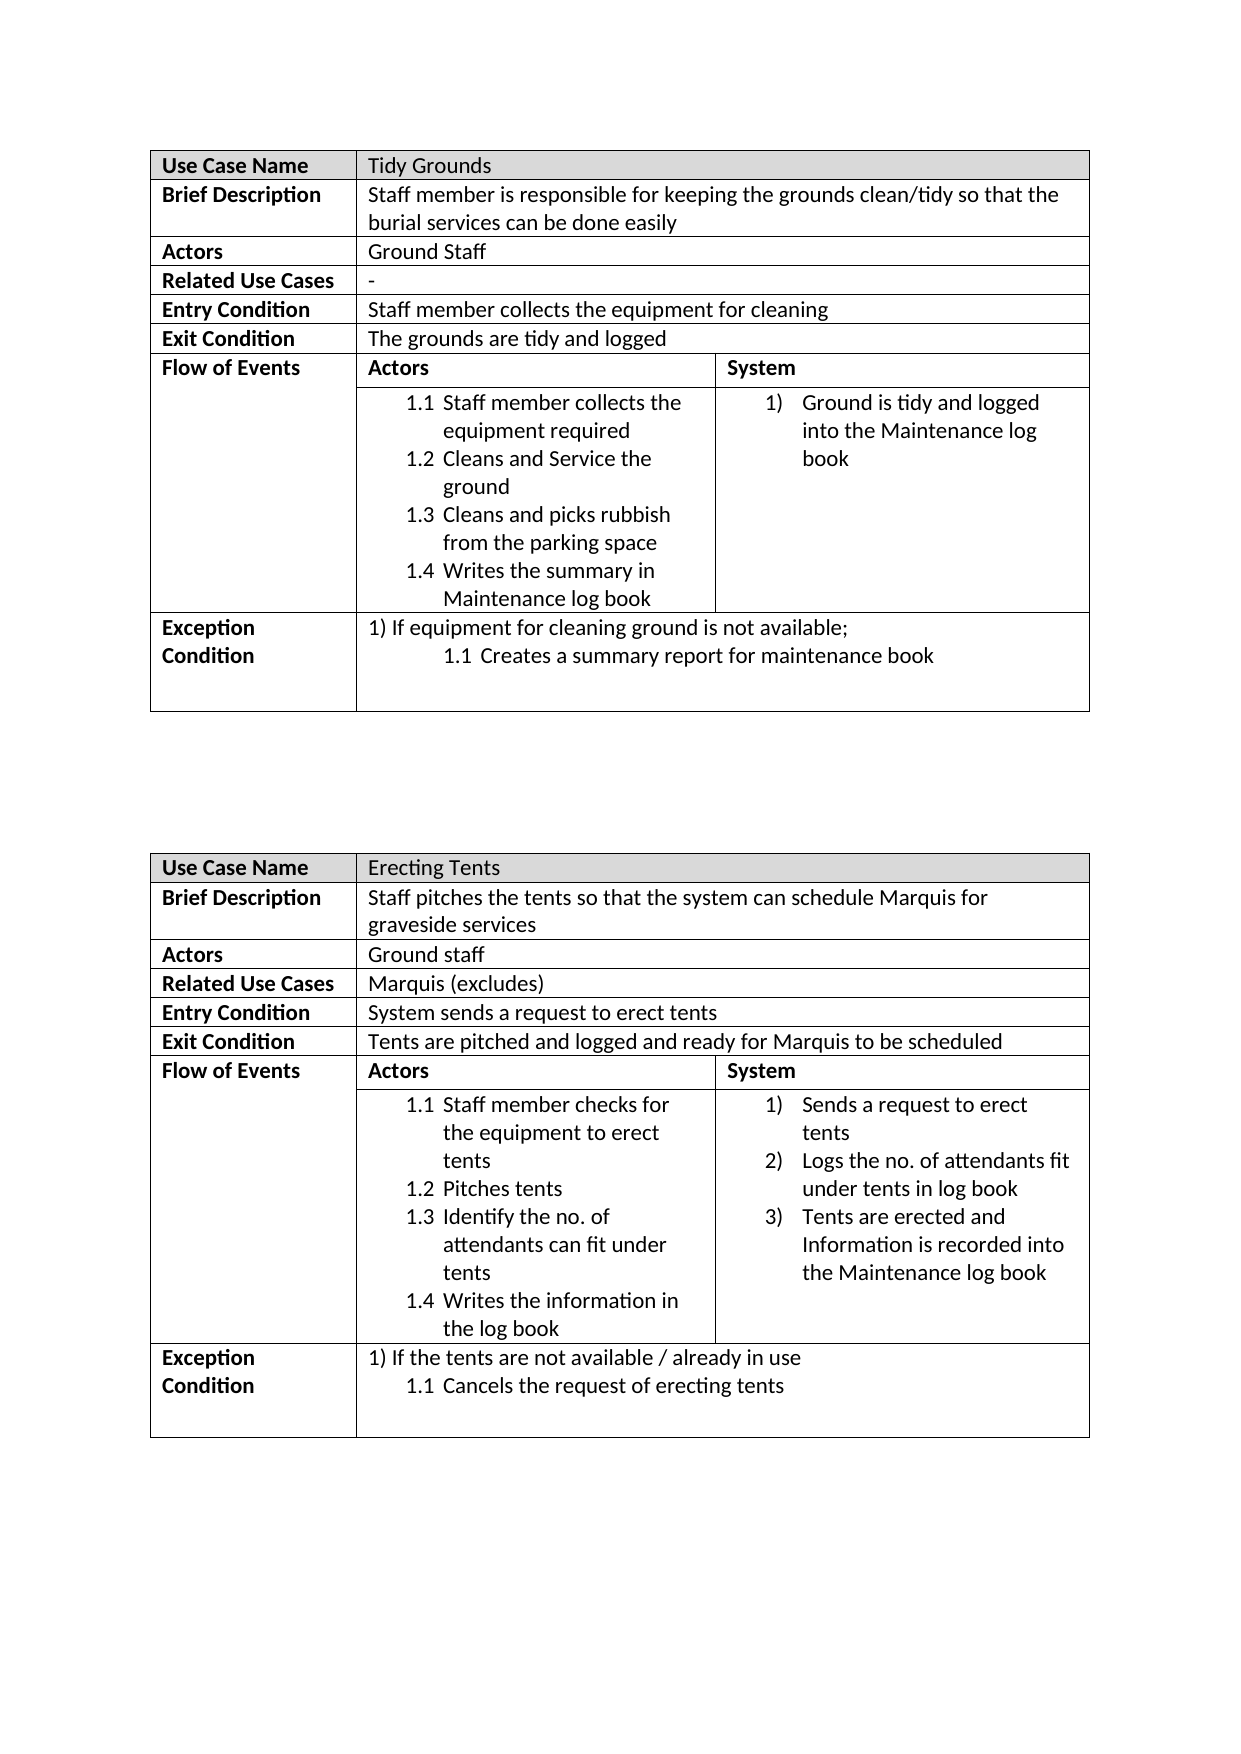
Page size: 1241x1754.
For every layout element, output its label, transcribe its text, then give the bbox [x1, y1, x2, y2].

table_cell Ground is tidy and logged into the Maintenance log book [716, 388, 1089, 612]
table_header Use Case Name [151, 151, 356, 179]
table_cell Actors [357, 1056, 715, 1089]
table_cell Staff pitches the tents so that the system can schedule Marquis for graveside services [357, 883, 1089, 939]
table_cell Ground staff [357, 940, 1089, 968]
table_cell Tents are pitched and logged and ready for Marquis to be scheduled [357, 1027, 1089, 1055]
table_header Use Case Name [151, 854, 356, 882]
table_cell Staff member collects the equipment required Cleans and Service the ground Cleans and picks rubbish from the parking space Writes the summary in Maintenance log book [357, 388, 715, 612]
table_header Erecting Tents [357, 854, 1089, 882]
table_cell Exception Condition [151, 613, 356, 711]
table_cell Entry Condition [151, 295, 356, 323]
table_cell Brief Description [151, 180, 356, 236]
table_cell Staff member is responsible for keeping the grounds clean/tidy so that the burial services can be done easily [357, 180, 1089, 236]
table_cell Related Use Cases [151, 969, 356, 997]
table_cell Staff member collects the equipment for cleaning [357, 295, 1089, 323]
table_cell The grounds are tidy and logged [357, 324, 1089, 352]
table_cell Marquis (excludes) [357, 969, 1089, 997]
table_cell Brief Description [151, 883, 356, 939]
table_cell Actors [357, 354, 715, 387]
table_cell 1) If equipment for cleaning ground is not available; Creates a summary report for maintenance book [357, 613, 1089, 711]
table_cell Flow of Events [151, 1056, 356, 1342]
table_cell Actors [151, 940, 356, 968]
table_cell - [357, 266, 1089, 294]
table_header Tidy Grounds [357, 151, 1089, 179]
table_cell Entry Condition [151, 998, 356, 1026]
table_cell Ground Staff [357, 237, 1089, 265]
table_cell Actors [151, 237, 356, 265]
table_cell Exception Condition [151, 1344, 356, 1437]
table_cell Exit Condition [151, 324, 356, 352]
table_cell System [716, 1056, 1089, 1089]
table_cell System [716, 354, 1089, 387]
table_cell Related Use Cases [151, 266, 356, 294]
table_cell Staff member checks for the equipment to erect tents Pitches tents Identify the no. of attendants can fit under tents Writes the information in the log book [357, 1090, 715, 1342]
table_cell System sends a request to erect tents [357, 998, 1089, 1026]
table_cell Flow of Events [151, 354, 356, 612]
table_cell Sends a request to erect tents Logs the no. of attendants fit under tents in log book Tents are erected and Information is recorded into the Maintenance log book [716, 1090, 1089, 1342]
table_cell 1) If the tents are not available / already in use Cancels the request of erecting tents [357, 1344, 1089, 1437]
table_cell Exit Condition [151, 1027, 356, 1055]
